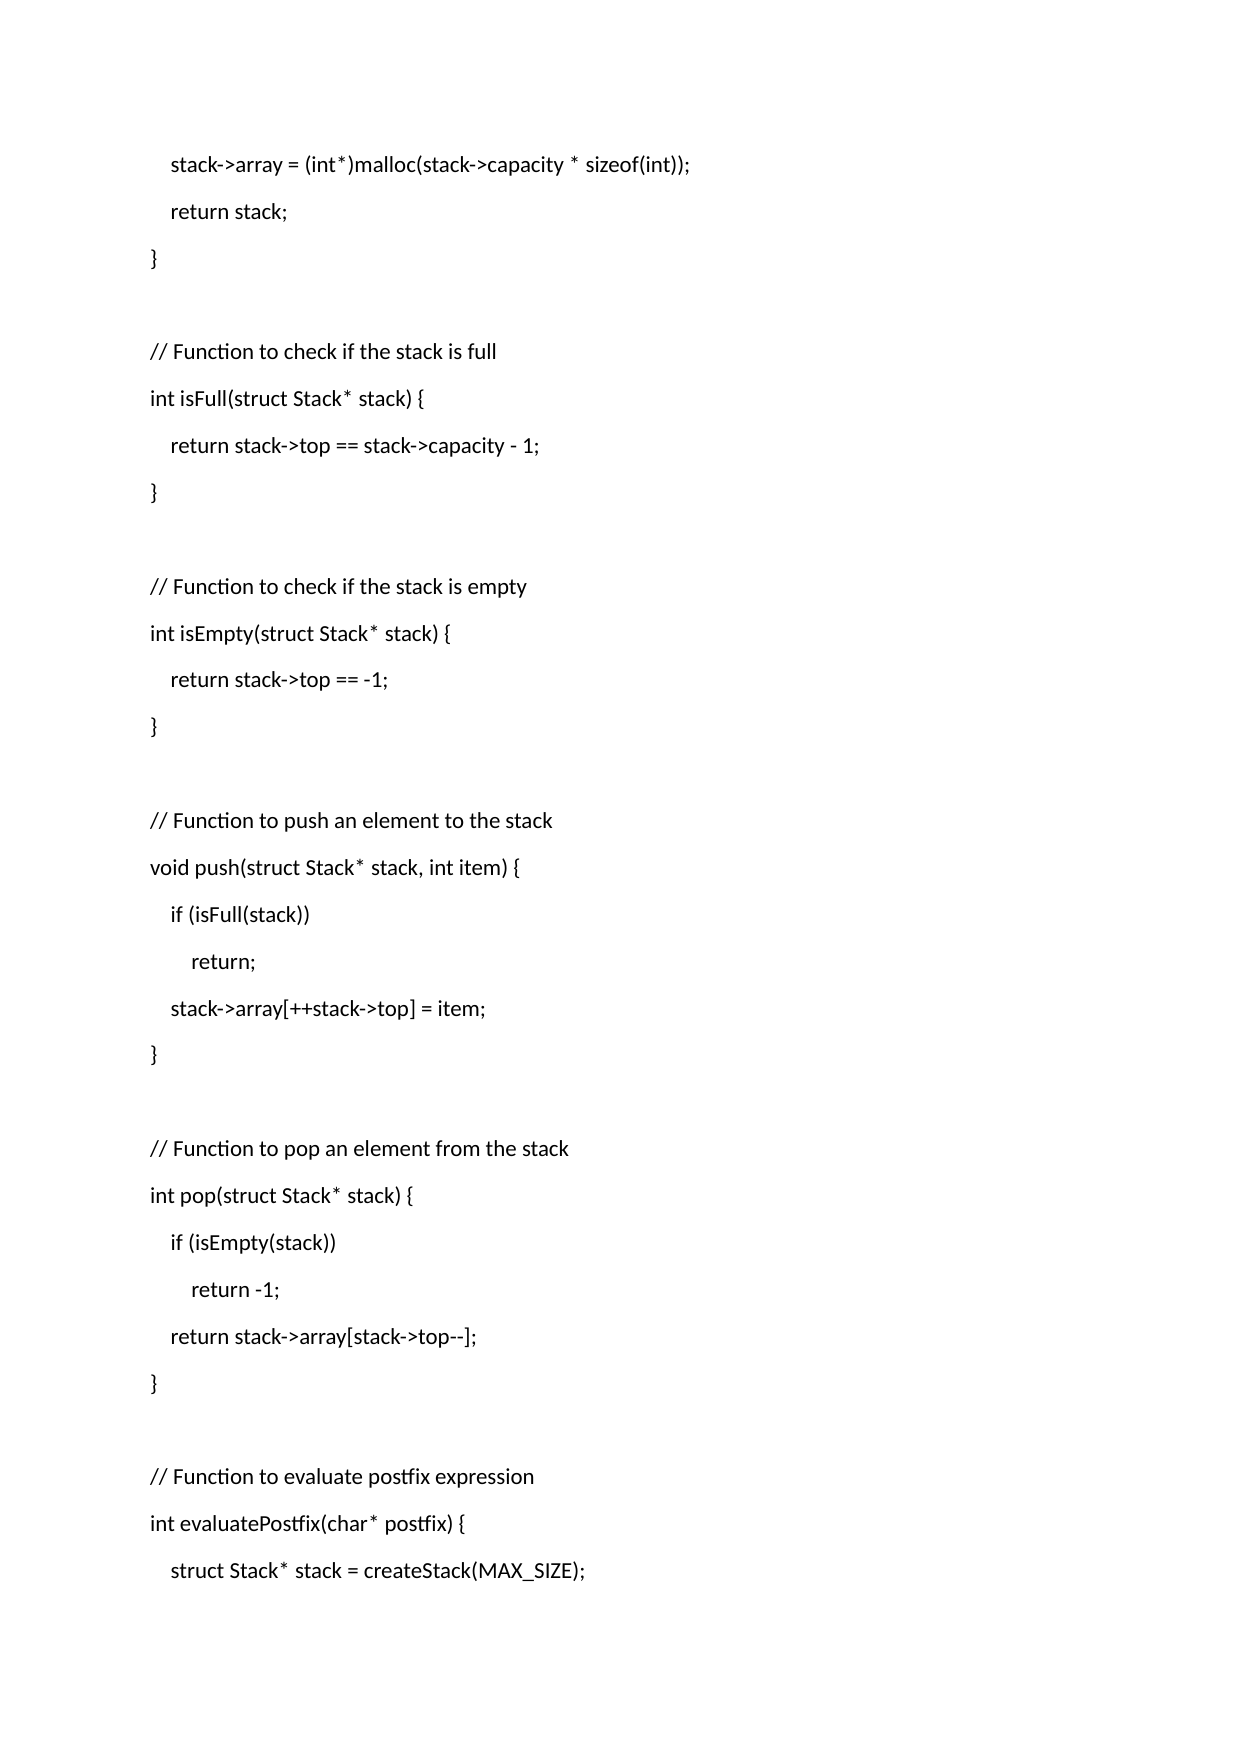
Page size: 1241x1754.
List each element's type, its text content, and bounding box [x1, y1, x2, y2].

text struct Stack* stack = createStack(MAX_SIZE); [150, 1556, 1090, 1584]
text return; [150, 947, 1090, 975]
text return -1; [150, 1275, 1090, 1303]
text stack->array[++stack->top] = item; [150, 994, 1090, 1022]
text stack->array = (int*)malloc(stack->capacity * sizeof(int)); [150, 150, 1090, 178]
text if (isEmpty(stack)) [150, 1228, 1090, 1256]
text // Function to check if the stack is empty [150, 572, 1090, 600]
text if (isFull(stack)) [150, 900, 1090, 928]
text int isEmpty(struct Stack* stack) { [150, 619, 1090, 647]
text return stack->top == -1; [150, 666, 1090, 694]
text int evaluatePostfix(char* postfix) { [150, 1509, 1090, 1537]
text return stack->top == stack->capacity - 1; [150, 431, 1090, 459]
text int pop(struct Stack* stack) { [150, 1181, 1090, 1209]
text } [150, 244, 1090, 272]
text } [150, 712, 1090, 741]
text } [150, 1041, 1090, 1069]
text void push(struct Stack* stack, int item) { [150, 853, 1090, 881]
text return stack; [150, 197, 1090, 225]
text } [150, 478, 1090, 506]
text } [150, 1369, 1090, 1397]
text int isFull(struct Stack* stack) { [150, 384, 1090, 412]
text // Function to evaluate postfix expression [150, 1462, 1090, 1491]
text // Function to check if the stack is full [150, 337, 1090, 366]
text // Function to push an element to the stack [150, 806, 1090, 834]
text // Function to pop an element from the stack [150, 1134, 1090, 1162]
text return stack->array[stack->top--]; [150, 1322, 1090, 1350]
